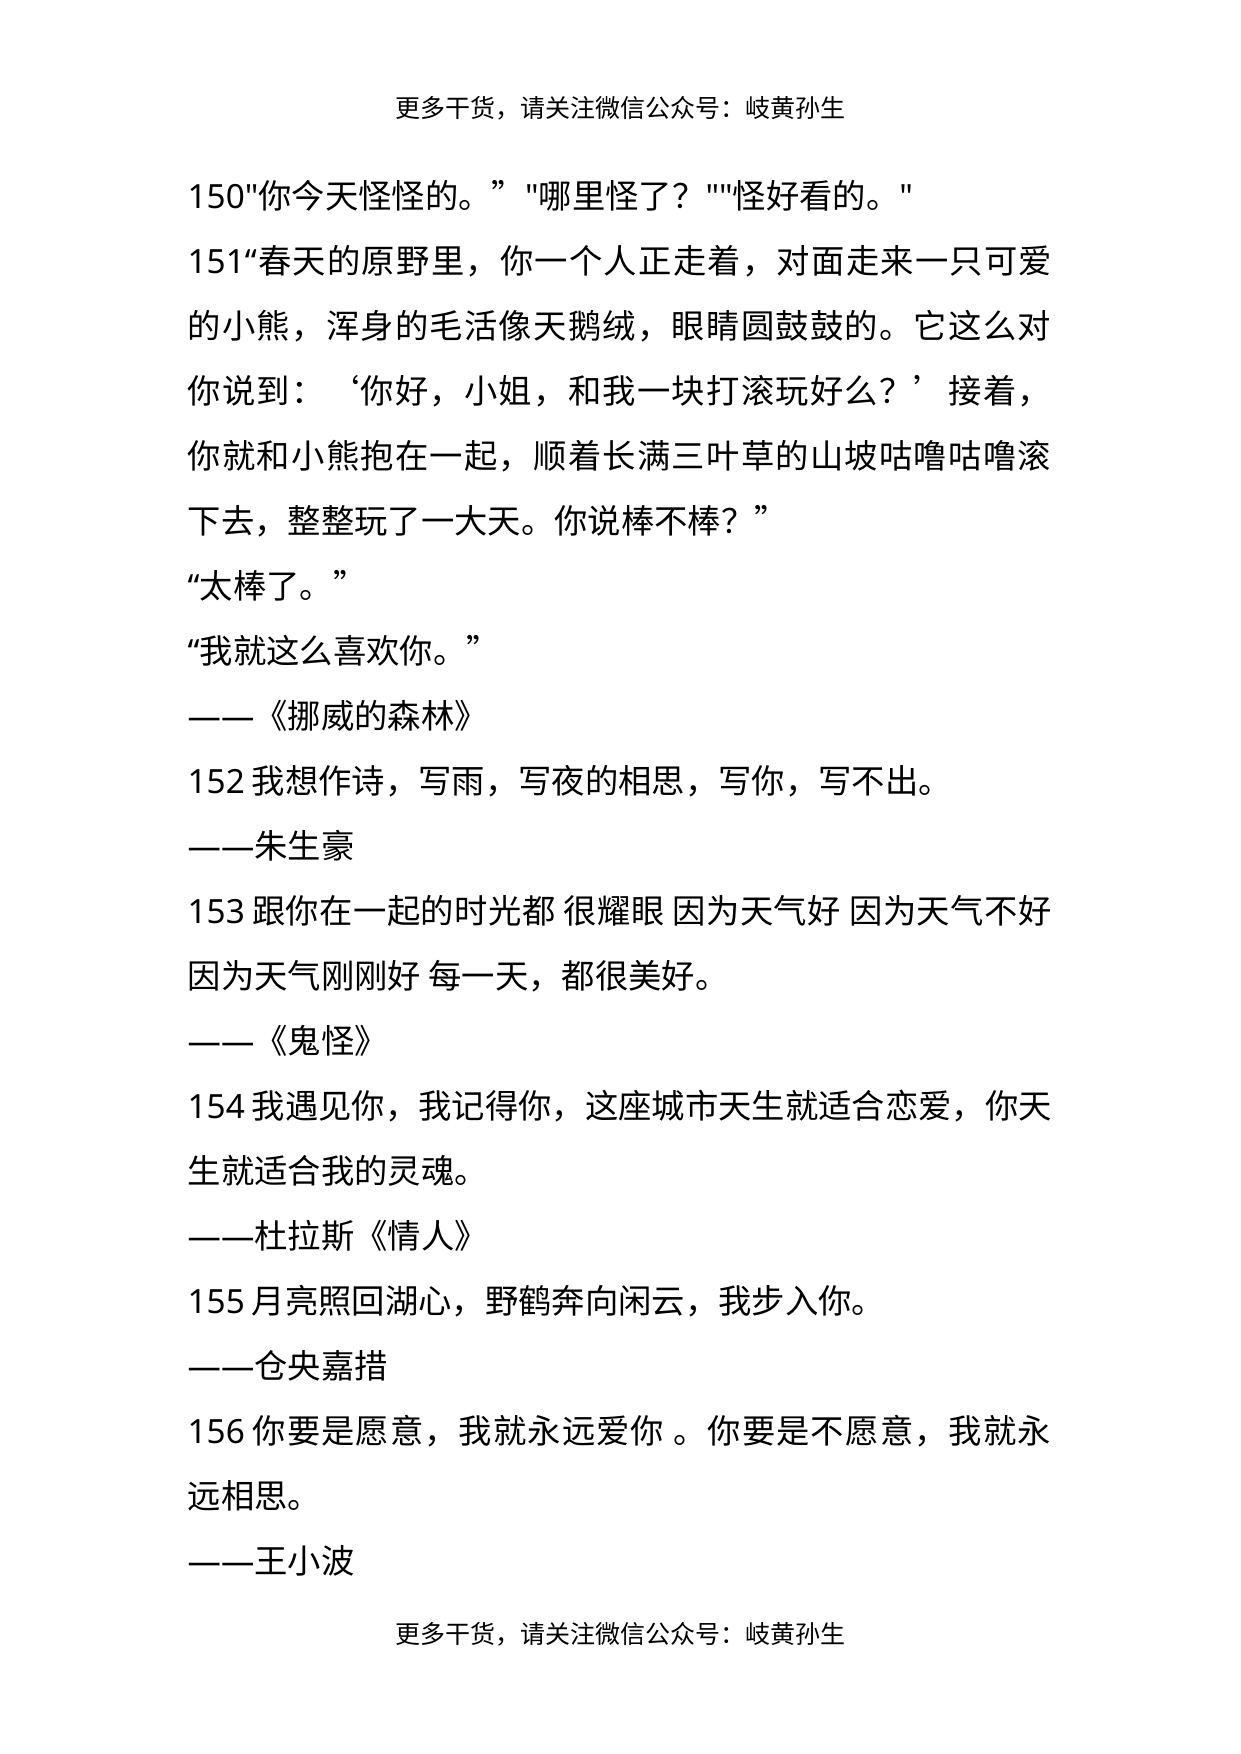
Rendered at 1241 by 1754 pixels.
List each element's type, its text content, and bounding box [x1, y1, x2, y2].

text 155月亮照回湖心，野鹤奔向闲云，我步入你。 [187, 1267, 1053, 1332]
text ——《挪威的森林》 [187, 682, 1053, 747]
text 153跟你在一起的时光都 很耀眼 因为天气好 因为天气不好 因为天气刚刚好 每一天，都很美好。 [187, 877, 1053, 1007]
text “我就这么喜欢你。” [187, 617, 1053, 682]
text ——仓央嘉措 [187, 1332, 1053, 1397]
text ——杜拉斯《情人》 [187, 1202, 1053, 1267]
text 152我想作诗，写雨，写夜的相思，写你，写不出。 [187, 747, 1053, 812]
text ——王小波 [187, 1527, 1053, 1592]
text ——《鬼怪》 [187, 1007, 1053, 1072]
text “太棒了。” [187, 552, 1053, 617]
text 150"你今天怪怪的。”"哪里怪了？""怪好看的。" [187, 162, 1053, 227]
text 156你要是愿意，我就永远爱你 。你要是不愿意，我就永远相思。 [187, 1397, 1053, 1527]
text 151“春天的原野里，你一个人正走着，对面走来一只可爱的小熊，浑身的毛活像天鹅绒，眼睛圆鼓鼓的。它这么对你说到：‘你好，小姐，和我一块打滚玩好么？’接着，你就和小熊抱在一起，顺着长满三叶草的山坡咕噜咕噜滚下去，整整玩了一大天。你说棒不棒？” [187, 227, 1053, 552]
text ——朱生豪 [187, 812, 1053, 877]
text 154我遇见你，我记得你，这座城市天生就适合恋爱，你天生就适合我的灵魂。 [187, 1072, 1053, 1202]
